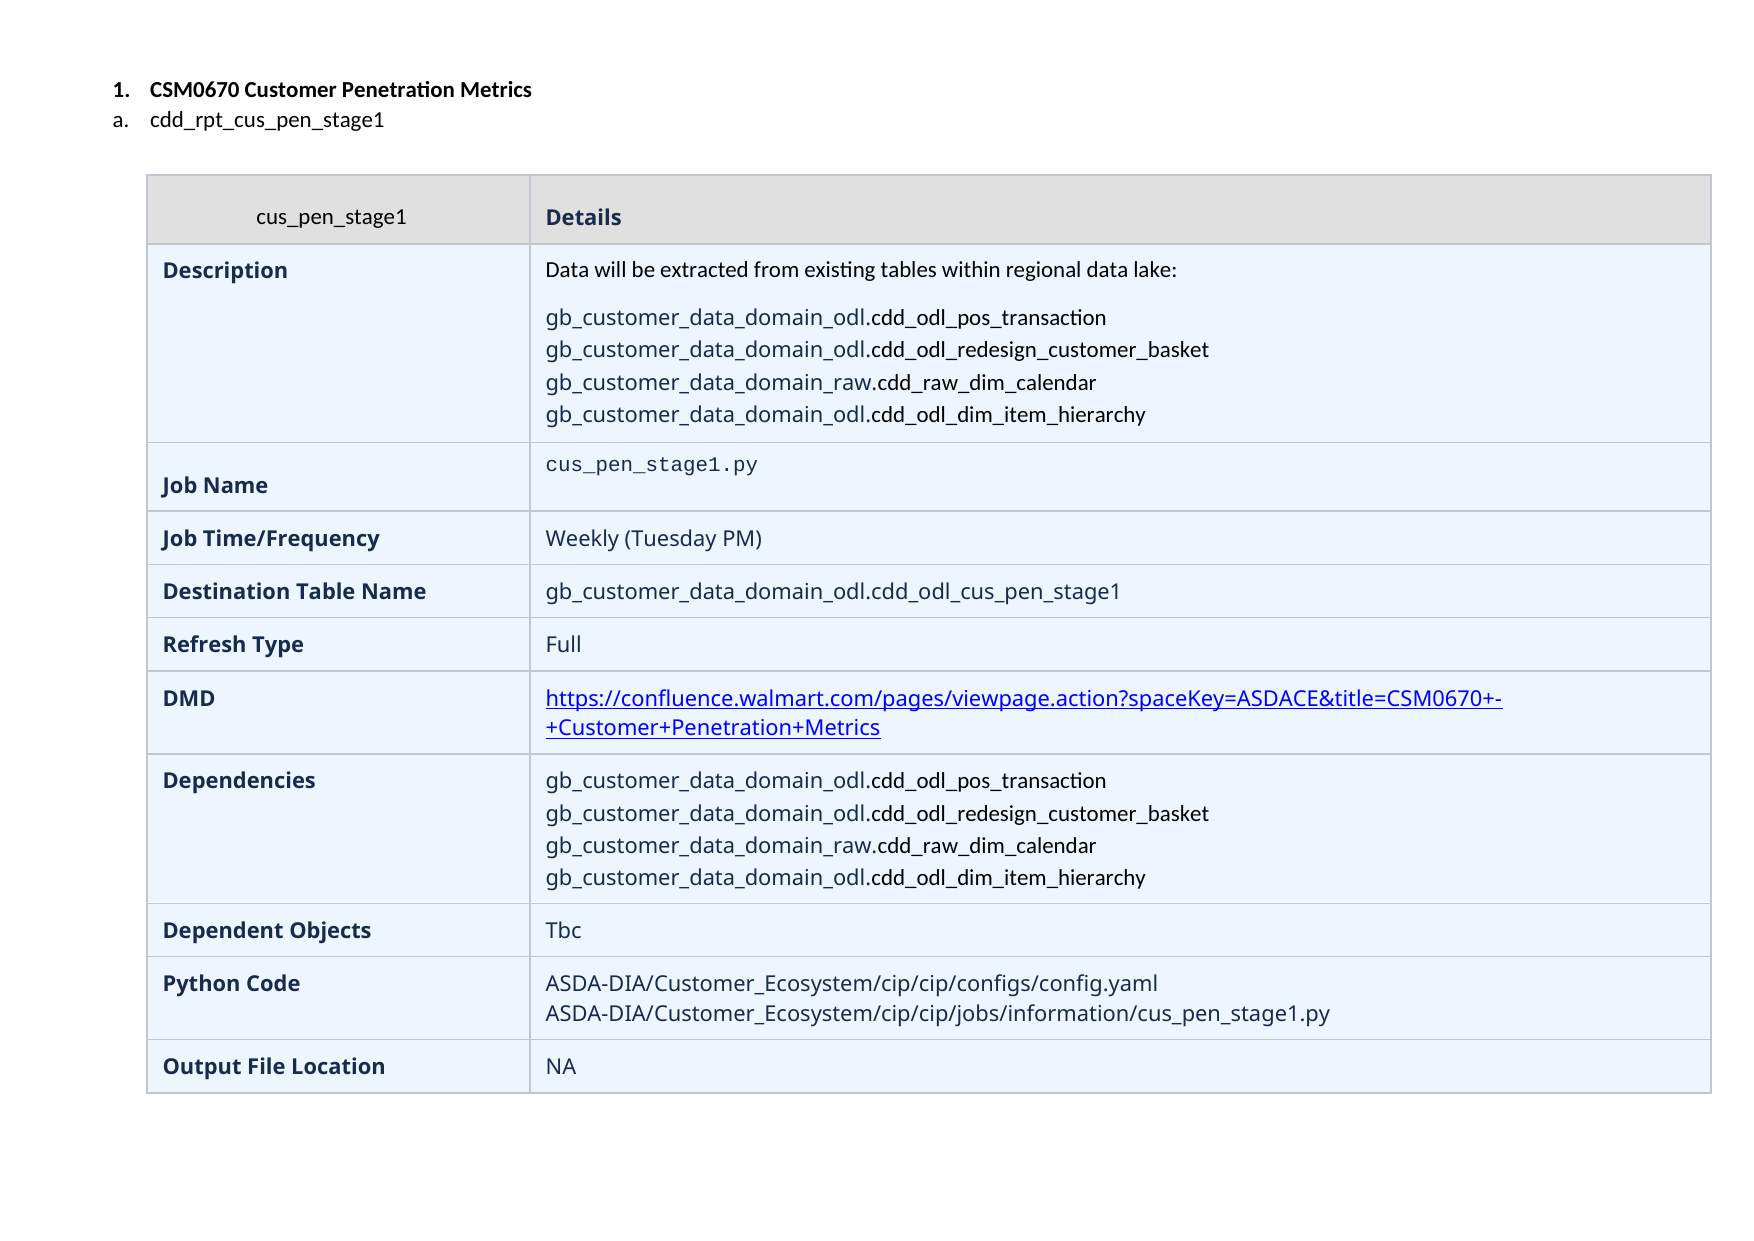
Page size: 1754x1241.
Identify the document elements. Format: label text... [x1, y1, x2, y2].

table_cell Dependencies [148, 755, 529, 902]
table_cell gb_customer_data_domain_odl.cdd_odl_pos_transaction gb_customer_data_domain_odl.cdd_odl_redesign_customer_basket gb_customer_data_domain_raw.cdd_raw_dim_calendar gb_customer_data_domain_odl.cdd_odl_dim_item_hierarchy [531, 755, 1710, 902]
table_cell NA [531, 1040, 1710, 1092]
table_cell Output File Location [148, 1040, 529, 1092]
table_header Details [531, 176, 1710, 243]
list cdd_rpt_cus_pen_stage1 [112, 105, 1679, 133]
list CSM0670 Customer Penetration Metrics [112, 75, 1679, 103]
table_cell gb_customer_data_domain_odl.cdd_odl_cus_pen_stage1 [531, 565, 1710, 617]
table_cell Refresh Type [148, 618, 529, 670]
table_cell Tbc [531, 904, 1710, 956]
table_cell Description [148, 245, 529, 441]
table_cell Weekly (Tuesday PM) [531, 512, 1710, 563]
table_cell Dependent Objects [148, 904, 529, 956]
table_cell Job Name [148, 443, 529, 510]
table_cell cus_pen_stage1.py [531, 443, 1710, 510]
table_cell Job Time/Frequency [148, 512, 529, 563]
table_cell Full [531, 618, 1710, 670]
table_cell DMD [148, 672, 529, 753]
table_header cus_pen_stage1 [148, 176, 529, 243]
table_cell Python Code [148, 957, 529, 1039]
table_cell Data will be extracted from existing tables within regional data lake: gb_customer_data_domain_odl.cdd_odl_pos_transaction gb_customer_data_domain_odl.cdd_odl_redesign_customer_basket gb_customer_data_domain_raw.cdd_raw_dim_calendar gb_customer_data_domain_odl.cdd_odl_dim_item_hierarchy [531, 245, 1710, 441]
table_cell ASDA-DIA/Customer_Ecosystem/cip/cip/configs/config.yaml ASDA-DIA/Customer_Ecosystem/cip/cip/jobs/information/cus_pen_stage1.py [531, 957, 1710, 1039]
table_cell https://confluence.walmart.com/pages/viewpage.action?spaceKey=ASDACE&title=CSM0670+-+Customer+Penetration+Metrics [531, 672, 1710, 753]
table_cell Destination Table Name [148, 565, 529, 617]
